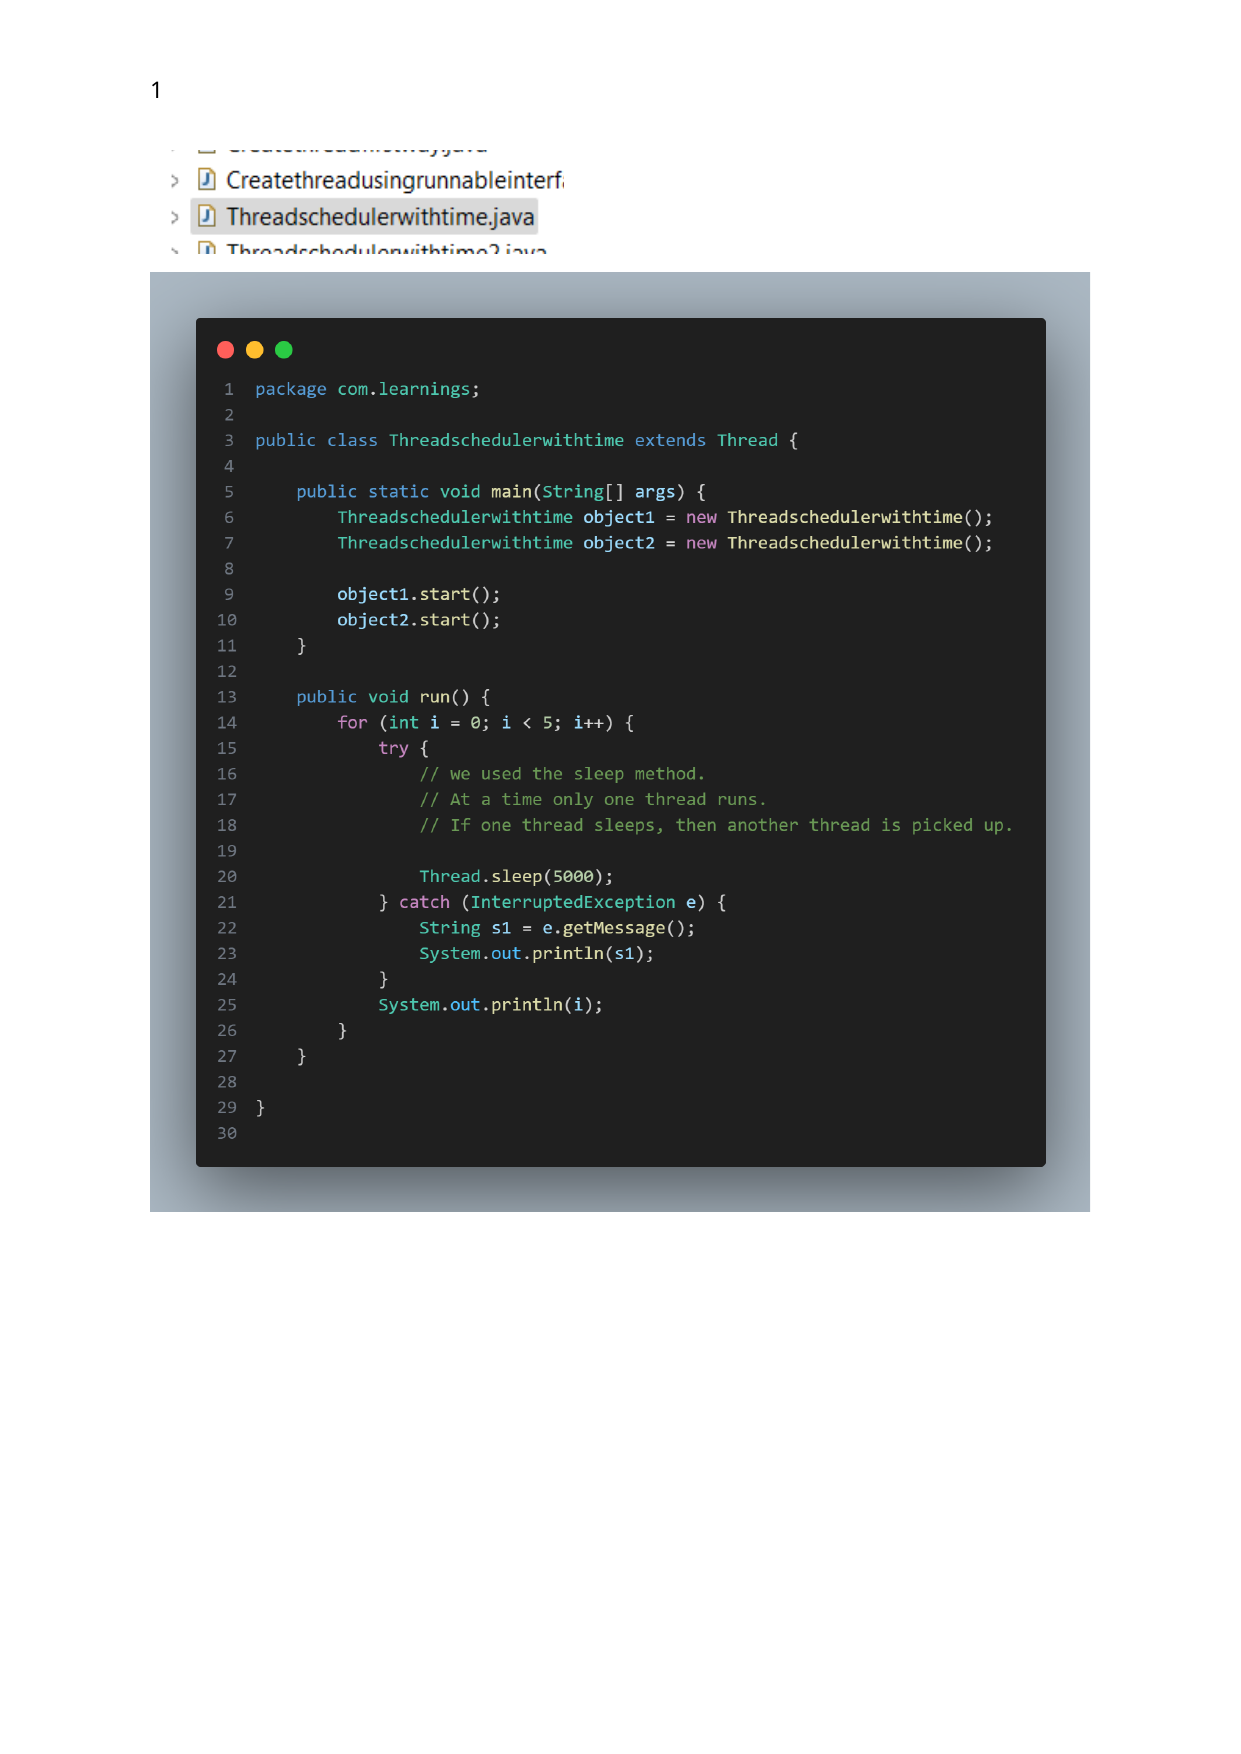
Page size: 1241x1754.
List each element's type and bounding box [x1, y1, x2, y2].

picture [150, 150, 564, 254]
picture [150, 272, 1091, 1212]
